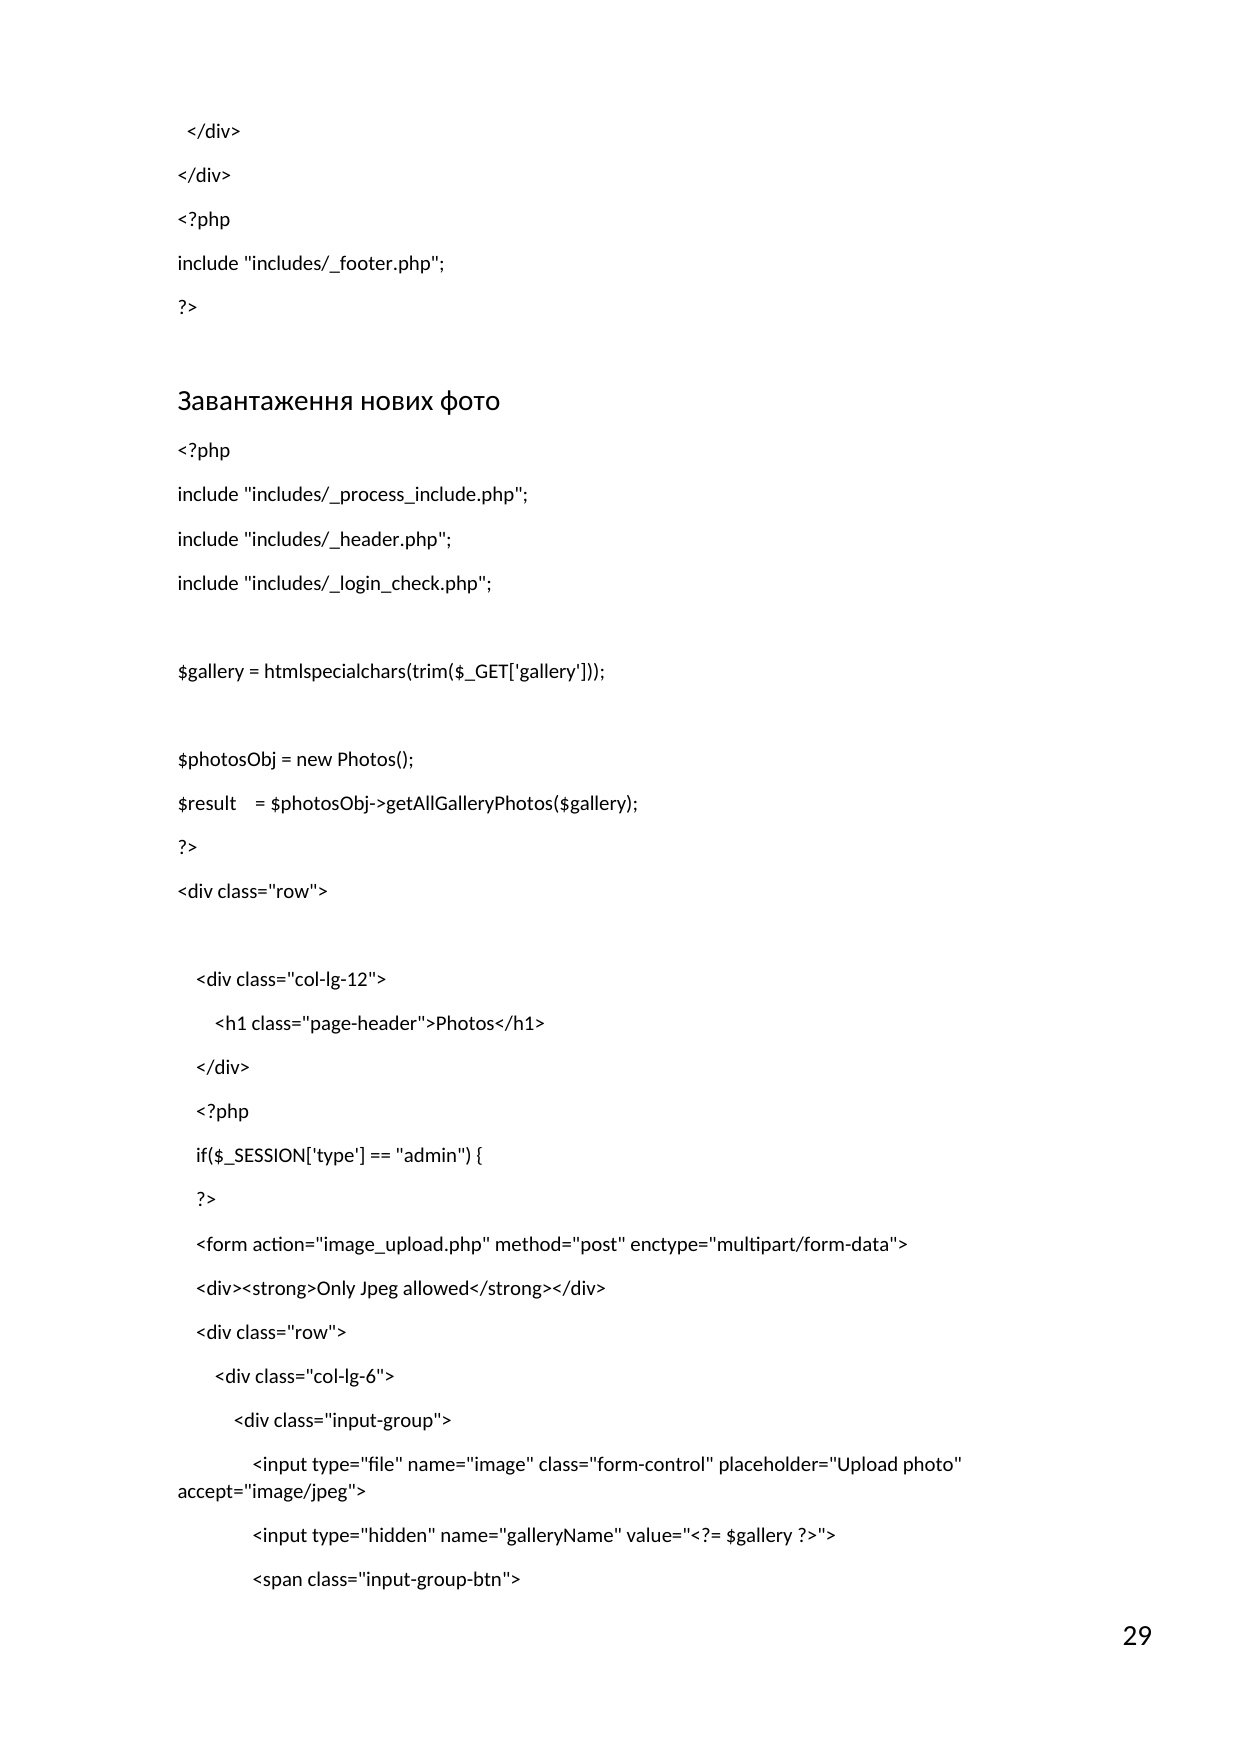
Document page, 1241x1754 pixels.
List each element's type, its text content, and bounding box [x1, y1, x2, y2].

text include "includes/_process_include.php"; [177, 482, 1152, 507]
text <div class="row"> [177, 878, 1152, 904]
text <?php [177, 1098, 1152, 1124]
text <div class="col-lg-6"> [177, 1363, 1152, 1388]
text if($_SESSION['type'] == "admin") { [177, 1143, 1152, 1168]
text include "includes/_header.php"; [177, 526, 1152, 551]
text <div class="col-lg-12"> [177, 966, 1152, 992]
text <div class="row"> [177, 1319, 1152, 1344]
text <form action="image_upload.php" method="post" enctype="multipart/form-data"> [177, 1231, 1152, 1256]
text include "includes/_footer.php"; [177, 250, 1152, 276]
text </div> [177, 162, 1152, 188]
text Завантаження нових фото [177, 382, 1152, 418]
text <div class="input-group"> [177, 1407, 1152, 1432]
text </div> [177, 118, 1152, 143]
text <input type="hidden" name="galleryName" value="<?= $gallery ?>"> [177, 1522, 1152, 1548]
text <?php [177, 206, 1152, 232]
text $result = $photosObj->getAllGalleryPhotos($gallery); [177, 790, 1152, 816]
text include "includes/_login_check.php"; [177, 570, 1152, 595]
text <div><strong>Only Jpeg allowed</strong></div> [177, 1275, 1152, 1300]
text </div> [177, 1054, 1152, 1080]
text <input type="file" name="image" class="form-control" placeholder="Upload photo" accept="image/jpeg"> [177, 1451, 1152, 1504]
text ?> [177, 294, 1152, 320]
text $gallery = htmlspecialchars(trim($_GET['gallery'])); [177, 658, 1152, 683]
text <span class="input-group-btn"> [177, 1567, 1152, 1592]
text ?> [177, 1187, 1152, 1212]
text <?php [177, 438, 1152, 463]
text <h1 class="page-header">Photos</h1> [177, 1010, 1152, 1036]
text $photosObj = new Photos(); [177, 746, 1152, 771]
text ?> [177, 834, 1152, 859]
